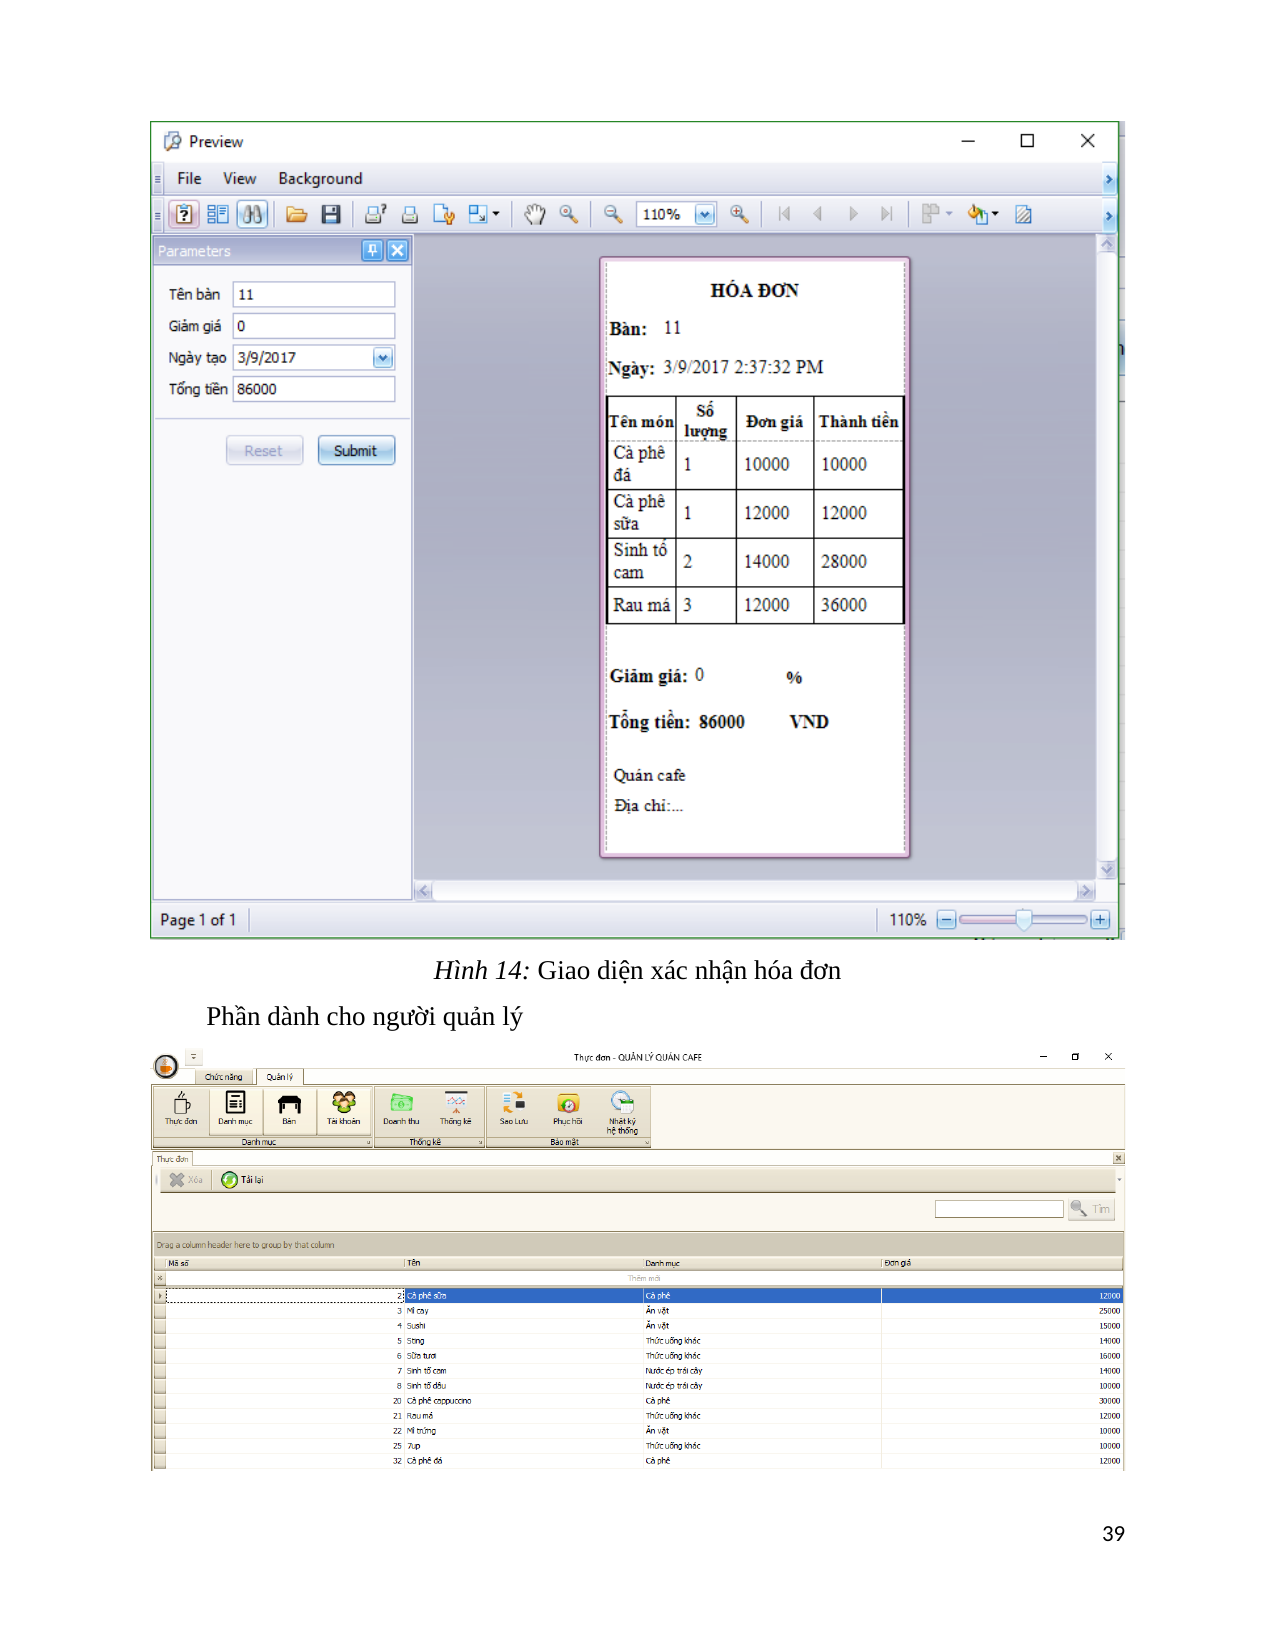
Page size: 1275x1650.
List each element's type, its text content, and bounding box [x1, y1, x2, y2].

text Phần dành cho người quản lý [150, 1000, 1125, 1031]
picture [150, 121, 1125, 940]
picture [150, 1046, 1125, 1471]
text Hình 14: Giao diện xác nhận hóa đơn [150, 954, 1125, 985]
